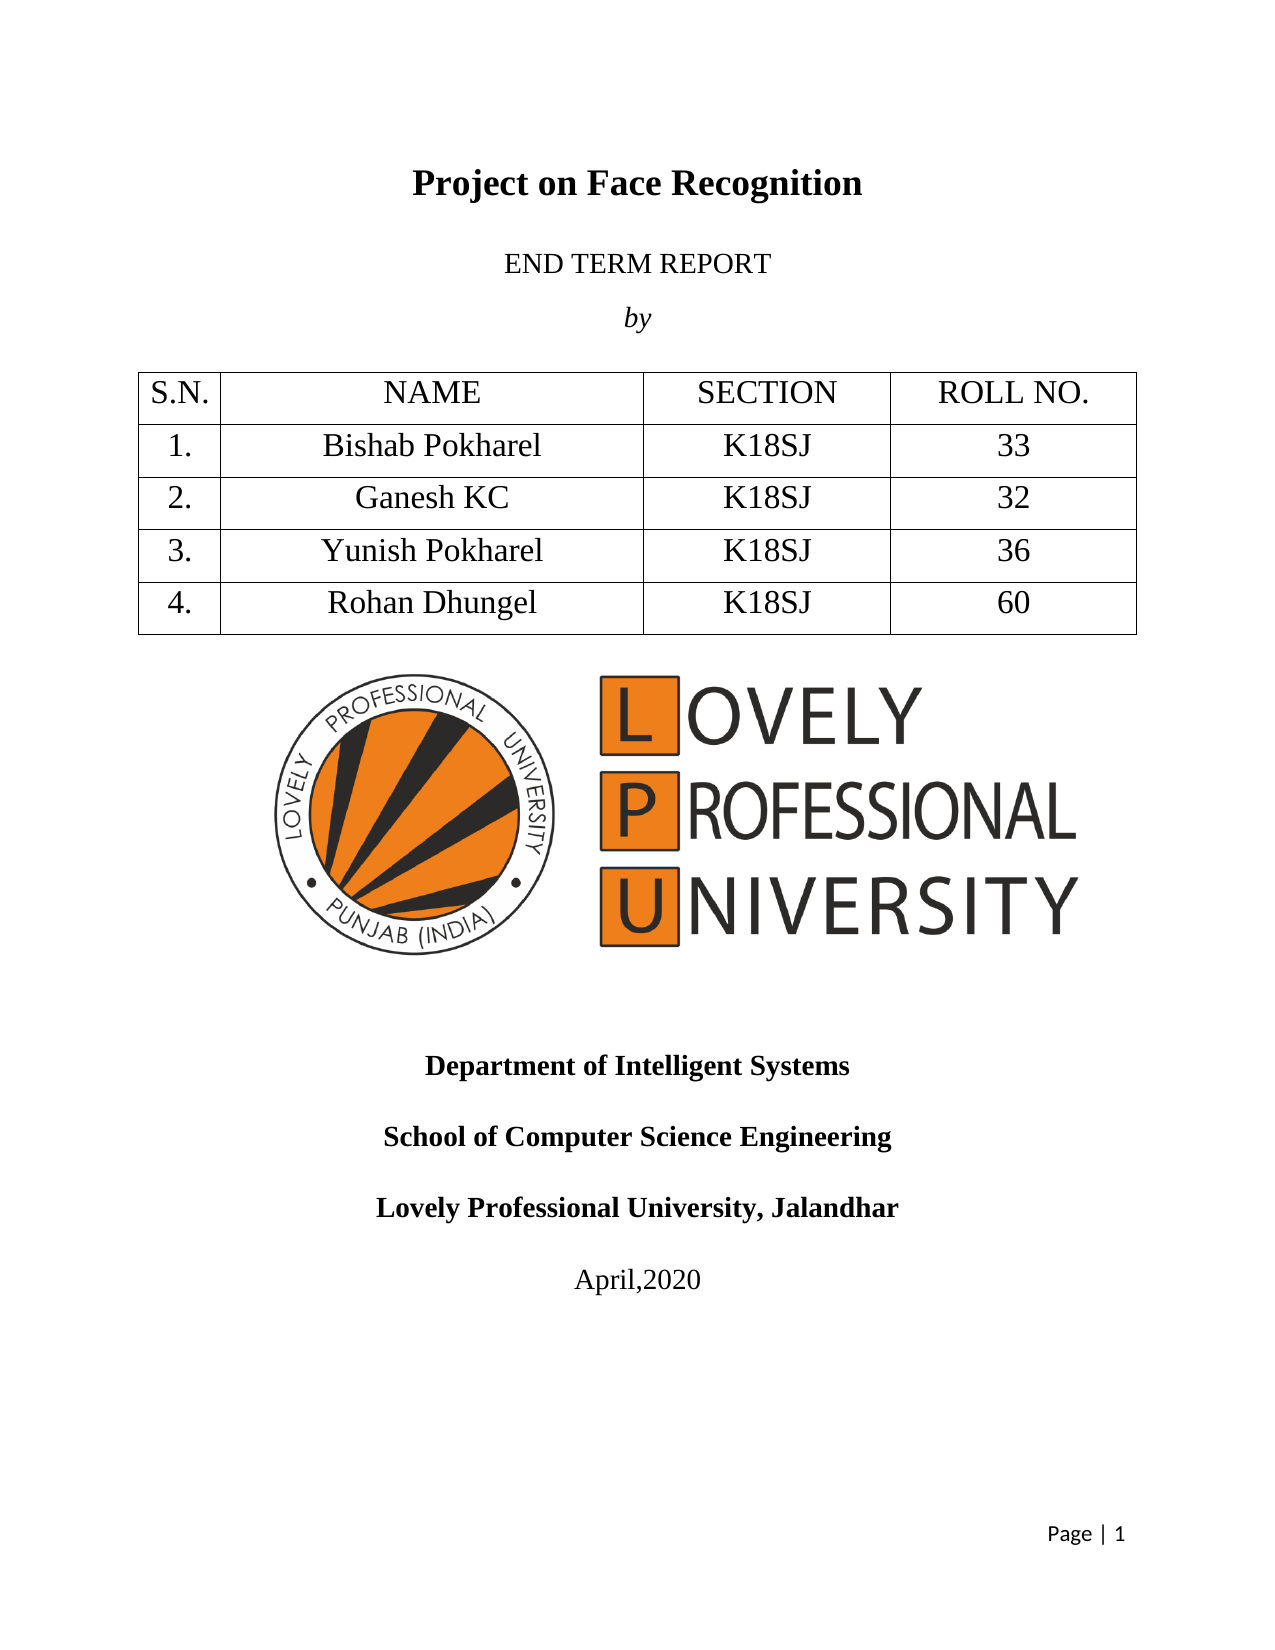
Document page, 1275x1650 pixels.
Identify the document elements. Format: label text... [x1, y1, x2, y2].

text April,2020 [150, 1262, 1125, 1295]
table_header S.N. [139, 373, 220, 424]
text Project on Face Recognition [150, 161, 1125, 204]
table_cell Yunish Pokharel [221, 530, 643, 582]
picture [273, 673, 1080, 956]
table_cell 32 [891, 478, 1136, 529]
table_cell 3. [139, 530, 220, 582]
table_cell K18SJ [644, 425, 890, 477]
table_cell 2. [139, 478, 220, 529]
table_header ROLL NO. [891, 373, 1136, 424]
table_header NAME [221, 373, 643, 424]
table_header SECTION [644, 373, 890, 424]
text School of Computer Science Engineering [150, 1119, 1125, 1153]
table_cell 4. [139, 583, 220, 634]
table_cell K18SJ [644, 478, 890, 529]
table_cell 36 [891, 530, 1136, 582]
text Department of Intelligent Systems [150, 1048, 1125, 1082]
table_cell 60 [891, 583, 1136, 634]
table_cell 1. [139, 425, 220, 477]
table_cell 33 [891, 425, 1136, 477]
text Lovely Professional University, Jalandhar [150, 1191, 1125, 1224]
table_cell Ganesh KC [221, 478, 643, 529]
table_cell K18SJ [644, 530, 890, 582]
text by [150, 300, 1125, 334]
table_cell Rohan Dhungel [221, 583, 643, 634]
text END TERM REPORT [150, 246, 1125, 279]
table_cell Bishab Pokharel [221, 425, 643, 477]
table_cell K18SJ [644, 583, 890, 634]
